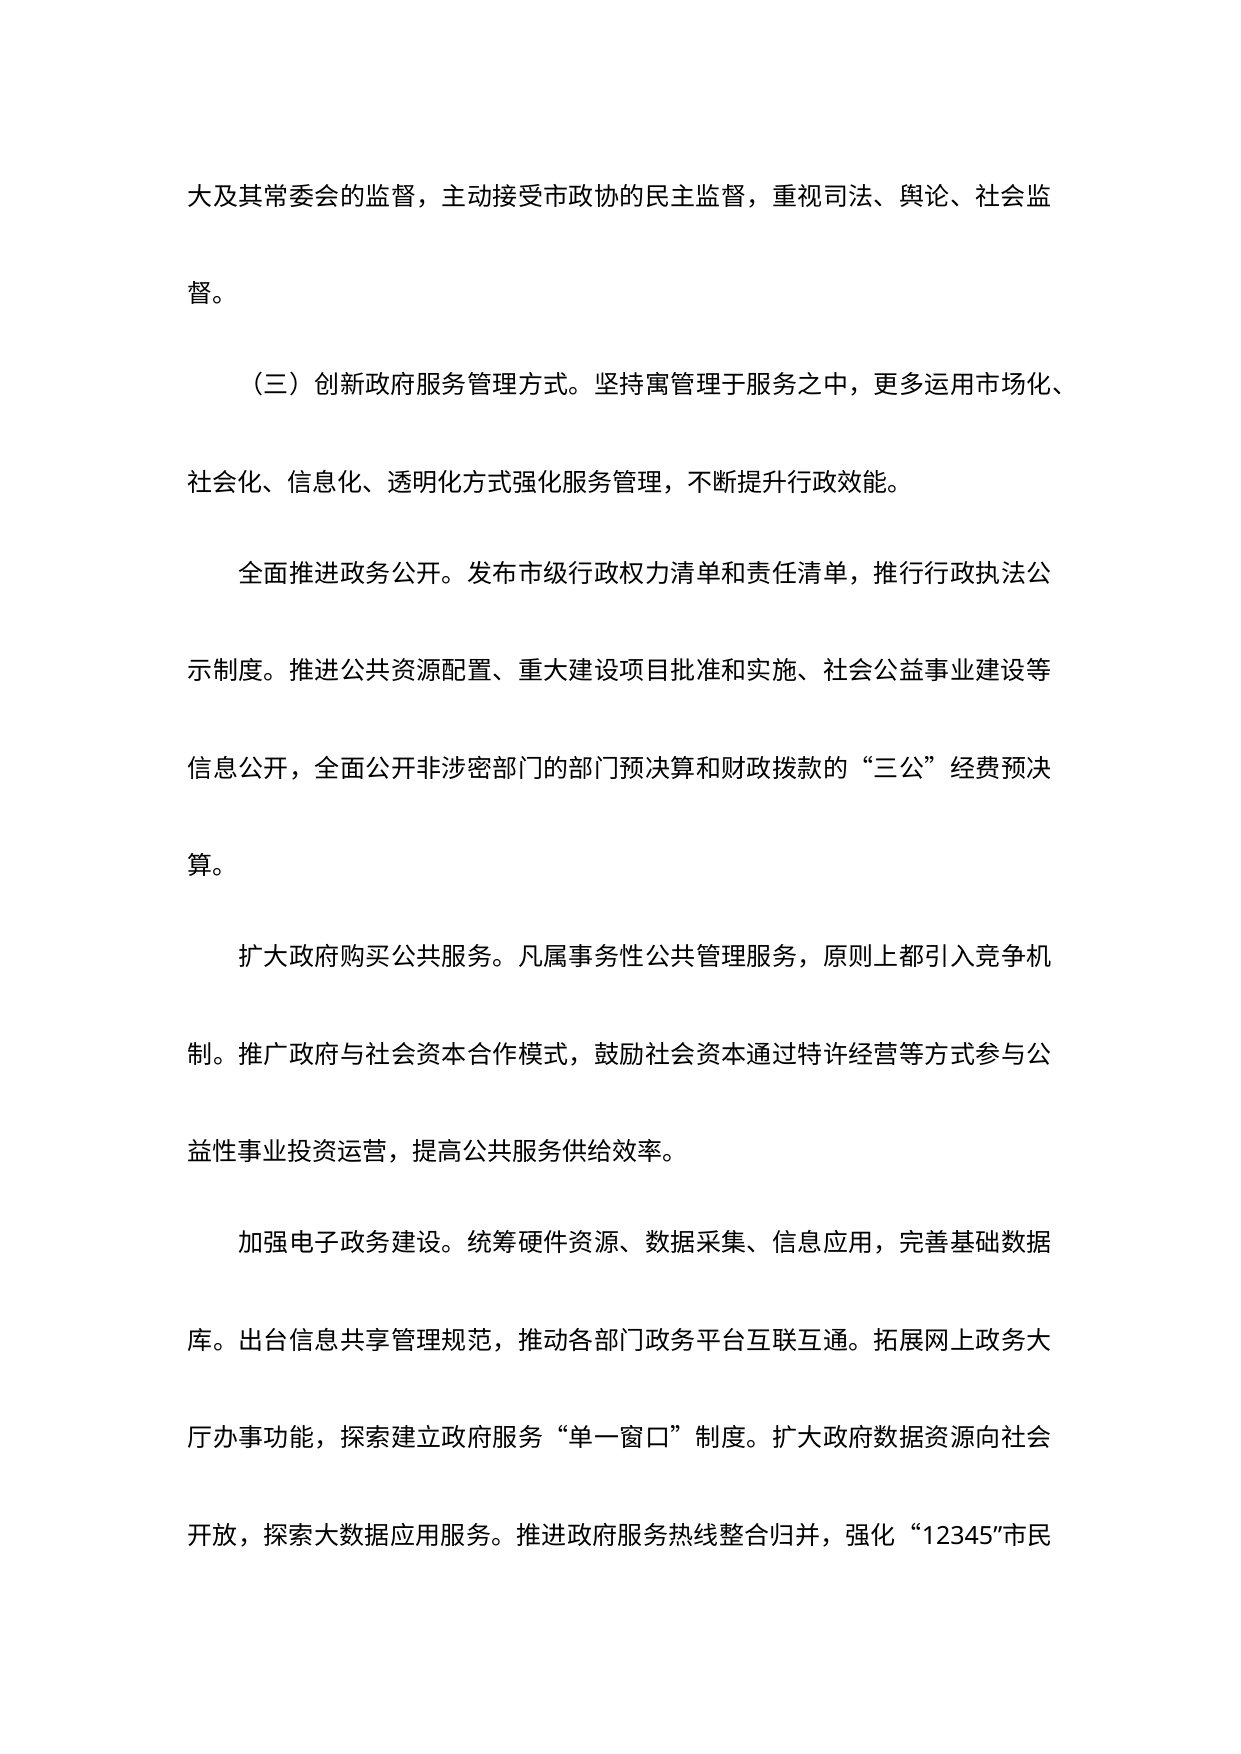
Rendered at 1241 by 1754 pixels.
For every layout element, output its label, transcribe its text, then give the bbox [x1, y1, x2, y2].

text （三）创新政府服务管理方式。坚持寓管理于服务之中，更多运用市场化、社会化、信息化、透明化方式强化服务管理，不断提升行政效能。 [187, 350, 1053, 513]
text 全面推进政务公开。发布市级行政权力清单和责任清单，推行行政执法公示制度。推进公共资源配置、重大建设项目批准和实施、社会公益事业建设等信息公开，全面公开非涉密部门的部门预决算和财政拨款的“三公”经费预决算。 [187, 539, 1053, 896]
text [187, 1208, 1053, 1566]
text 扩大政府购买公共服务。凡属事务性公共管理服务，原则上都引入竞争机制。推广政府与社会资本合作模式，鼓励社会资本通过特许经营等方式参与公益性事业投资运营，提高公共服务供给效率。 [187, 922, 1053, 1182]
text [187, 162, 1053, 324]
